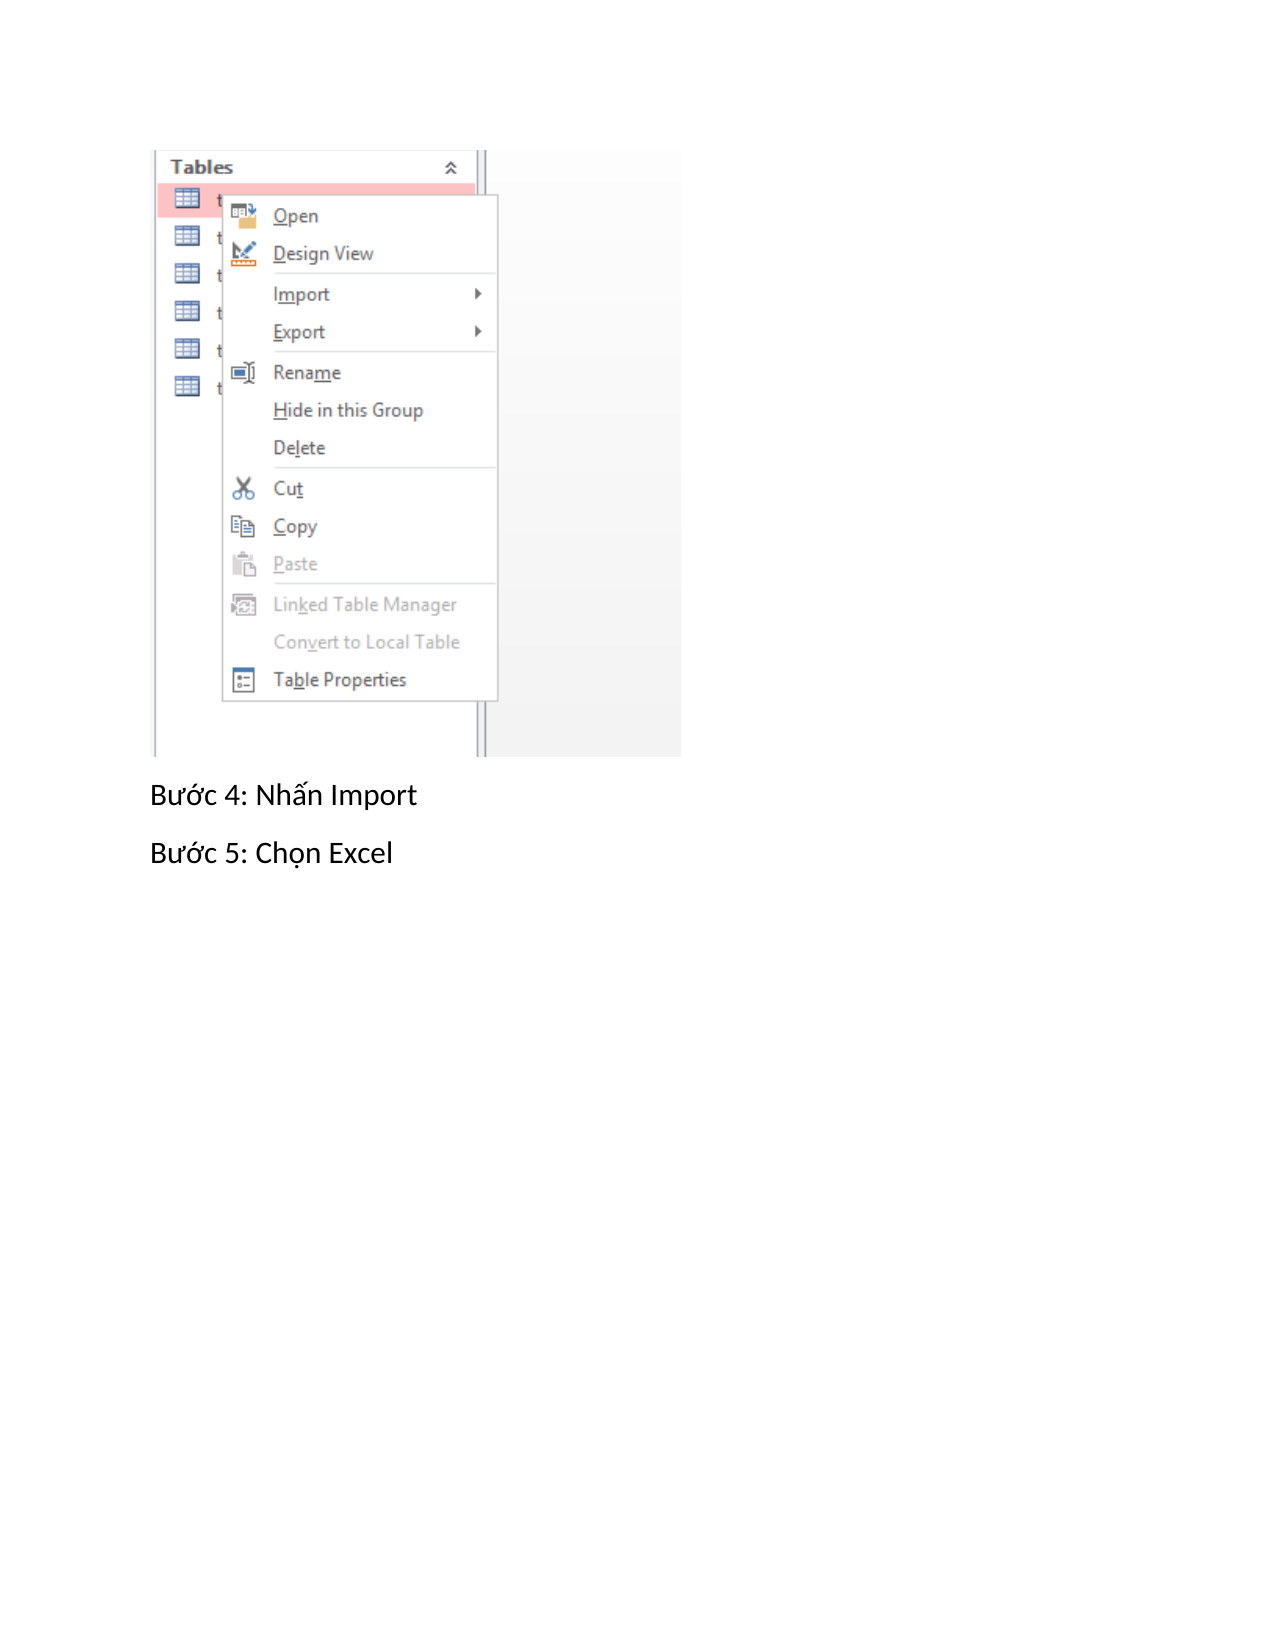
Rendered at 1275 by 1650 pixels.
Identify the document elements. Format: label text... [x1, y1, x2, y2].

text Bước 4: Nhấn Import [150, 775, 1125, 813]
text Bước 5: Chọn Excel [150, 833, 1125, 871]
picture [150, 150, 682, 757]
